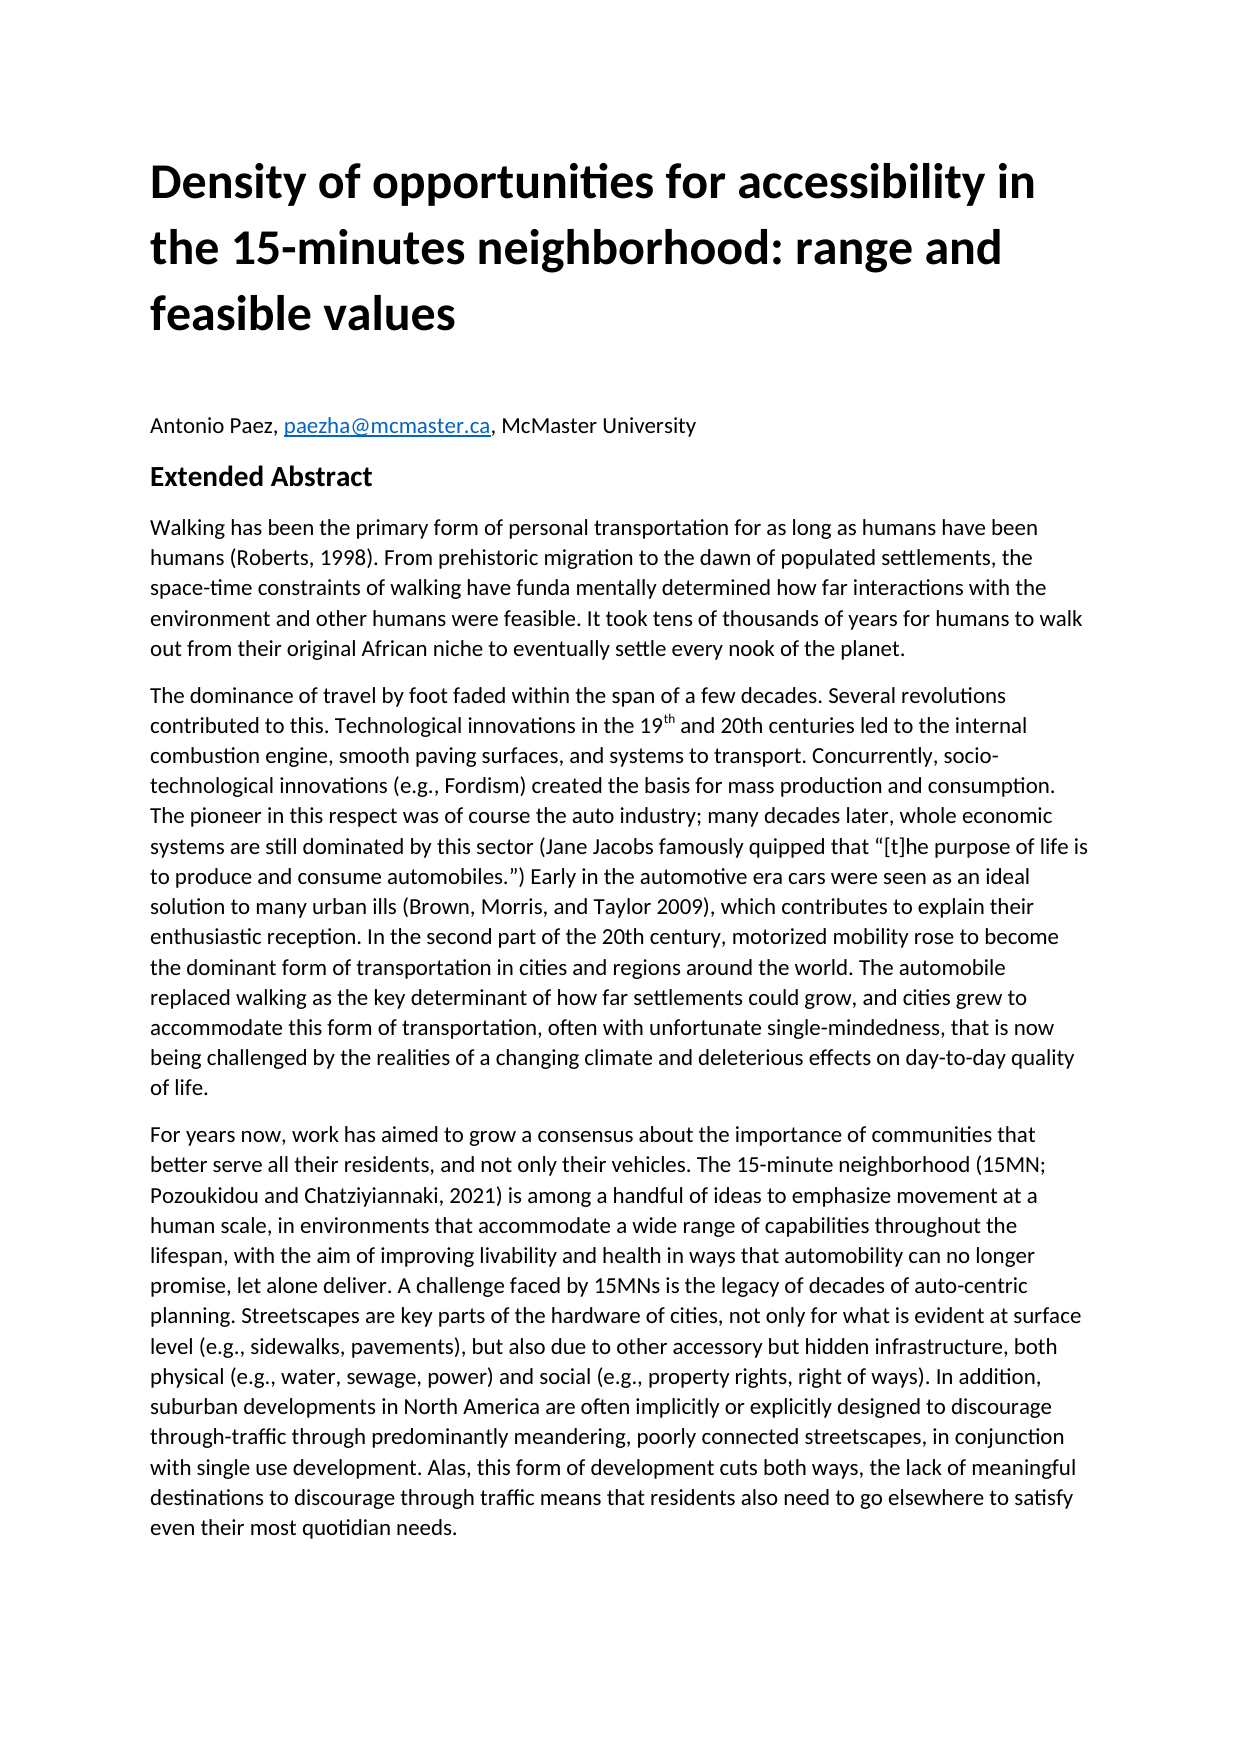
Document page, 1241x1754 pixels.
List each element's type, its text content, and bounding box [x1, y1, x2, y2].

text The dominance of travel by foot faded within the span of a few decades. Several revolutions contributed to this. Technological innovations in the 19th and 20th centuries led to the internal combustion engine, smooth paving surfaces, and systems to transport. Concurrently, socio-technological innovations (e.g., Fordism) created the basis for mass production and consumption. The pioneer in this respect was of course the auto industry; many decades later, whole economic systems are still dominated by this sector (Jane Jacobs famously quipped that “[t]he purpose of life is to produce and consume automobiles.”) Early in the automotive era cars were seen as an ideal solution to many urban ills (Brown, Morris, and Taylor 2009), which contributes to explain their enthusiastic reception. In the second part of the 20th century, motorized mobility rose to become the dominant form of transportation in cities and regions around the world. The automobile replaced walking as the key determinant of how far settlements could grow, and cities grew to accommodate this form of transportation, often with unfortunate single-mindedness, that is now being challenged by the realities of a changing climate and deleterious effects on day-to-day quality of life. [150, 681, 1090, 1101]
text For years now, work has aimed to grow a consensus about the importance of communities that better serve all their residents, and not only their vehicles. The 15-minute neighborhood (15MN; Pozoukidou and Chatziyiannaki, 2021) is among a handful of ideas to emphasize movement at a human scale, in environments that accommodate a wide range of capabilities throughout the lifespan, with the aim of improving livability and health in ways that automobility can no longer promise, let alone deliver. A challenge faced by 15MNs is the legacy of decades of auto-centric planning. Streetscapes are key parts of the hardware of cities, not only for what is evident at surface level (e.g., sidewalks, pavements), but also due to other accessory but hidden infrastructure, both physical (e.g., water, sewage, power) and social (e.g., property rights, right of ways). In addition, suburban developments in North America are often implicitly or explicitly designed to discourage through-traffic through predominantly meandering, poorly connected streetscapes, in conjunction with single use development. Alas, this form of development cuts both ways, the lack of meaningful destinations to discourage through traffic means that residents also need to go elsewhere to satisfy even their most quotidian needs. [150, 1120, 1090, 1541]
text Density of opportunities for accessibility in the 15-minutes neighborhood: range and feasible values [150, 150, 1090, 343]
text Extended Abstract [150, 458, 1090, 493]
text Antonio Paez, paezha@mcmaster.ca, McMaster University [150, 411, 1090, 439]
text Walking has been the primary form of personal transportation for as long as humans have been humans (Roberts, 1998). From prehistoric migration to the dawn of populated settlements, the space-time constraints of walking have funda mentally determined how far interactions with the environment and other humans were feasible. It took tens of thousands of years for humans to walk out from their original African niche to eventually settle every nook of the planet. [150, 513, 1090, 662]
